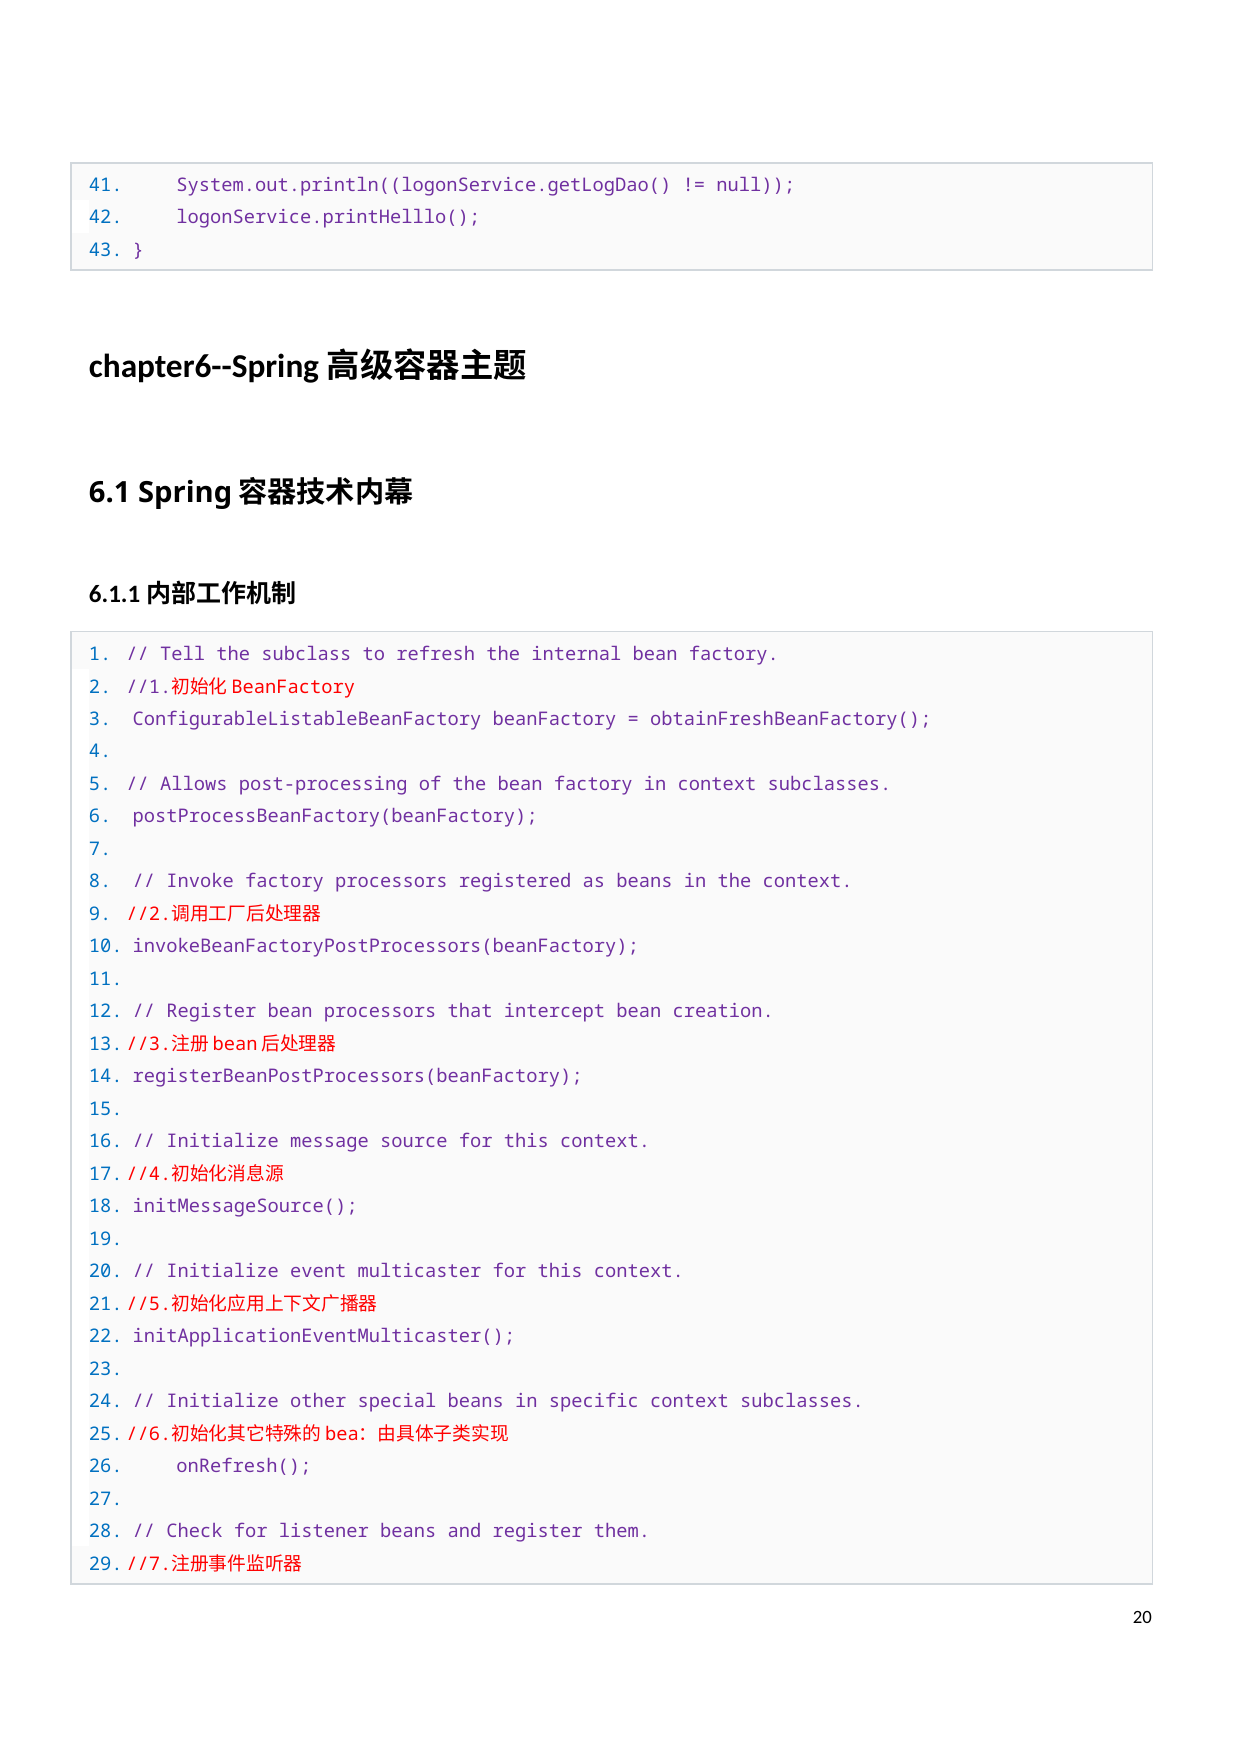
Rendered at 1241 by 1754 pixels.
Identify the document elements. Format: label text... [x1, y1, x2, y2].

text // Invoke factory processors registered as beans in the context. [89, 864, 1152, 896]
text // Initialize message source for this context. [89, 1124, 1152, 1156]
text //2.调用工厂后处理器 [89, 896, 1152, 929]
text //5.初始化应用上下文广播器 [89, 1286, 1152, 1319]
subtitle chapter6--Spring 高级容器主题 [89, 331, 1152, 396]
text //1.初始化BeanFactory [89, 669, 1152, 701]
text // Allows post-processing of the bean factory in context subclasses. [89, 766, 1152, 799]
subtitle 6.1 Spring容器技术内幕 [89, 458, 1152, 523]
text initApplicationEventMulticaster(); [89, 1319, 1152, 1351]
text //3.注册bean后处理器 [89, 1026, 1152, 1059]
text //7.注册事件监听器 [72, 1541, 1152, 1583]
text postProcessBeanFactory(beanFactory); [89, 799, 1152, 831]
text logonService.printHelllo(); [89, 200, 1152, 227]
text // Register bean processors that intercept bean creation. [89, 994, 1152, 1026]
text initMessageSource(); [89, 1189, 1152, 1221]
text ConfigurableListableBeanFactory beanFactory = obtainFreshBeanFactory(); [89, 701, 1152, 734]
subtitle 6.1.1 内部工作机制 [89, 559, 1152, 624]
text //6.初始化其它特殊的bea：由具体子类实现 [89, 1416, 1152, 1449]
text // Check for listener beans and register them. [89, 1514, 1152, 1541]
text } [72, 227, 1152, 269]
text // Initialize event multicaster for this context. [89, 1254, 1152, 1286]
text registerBeanPostProcessors(beanFactory); [89, 1059, 1152, 1091]
text //4.初始化消息源 [89, 1156, 1152, 1189]
text // Initialize other special beans in specific context subclasses. [89, 1384, 1152, 1416]
list // Tell the subclass to refresh the internal bean factory. [72, 632, 1152, 669]
text onRefresh(); [89, 1449, 1152, 1481]
text invokeBeanFactoryPostProcessors(beanFactory); [89, 929, 1152, 961]
text System.out.println((logonService.getLogDao() != null)); [72, 164, 1152, 200]
